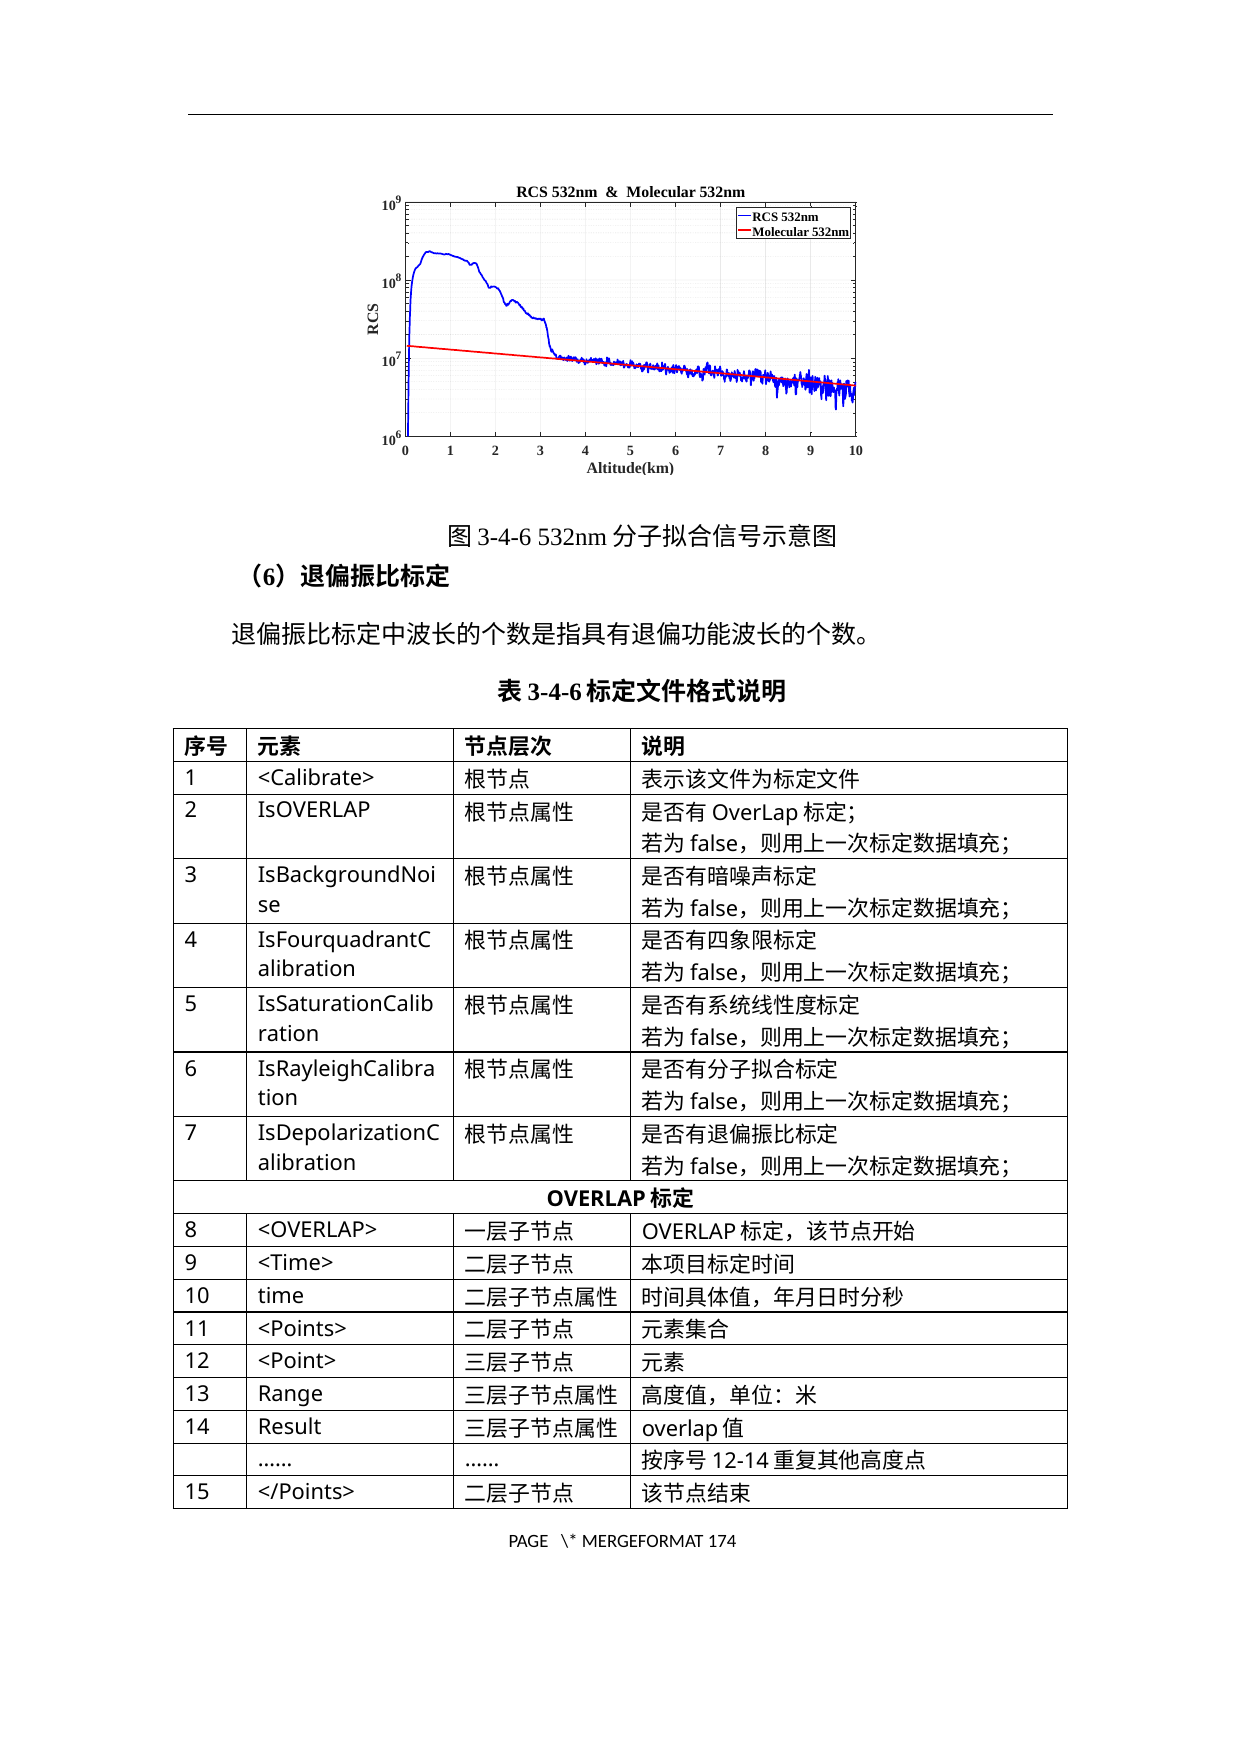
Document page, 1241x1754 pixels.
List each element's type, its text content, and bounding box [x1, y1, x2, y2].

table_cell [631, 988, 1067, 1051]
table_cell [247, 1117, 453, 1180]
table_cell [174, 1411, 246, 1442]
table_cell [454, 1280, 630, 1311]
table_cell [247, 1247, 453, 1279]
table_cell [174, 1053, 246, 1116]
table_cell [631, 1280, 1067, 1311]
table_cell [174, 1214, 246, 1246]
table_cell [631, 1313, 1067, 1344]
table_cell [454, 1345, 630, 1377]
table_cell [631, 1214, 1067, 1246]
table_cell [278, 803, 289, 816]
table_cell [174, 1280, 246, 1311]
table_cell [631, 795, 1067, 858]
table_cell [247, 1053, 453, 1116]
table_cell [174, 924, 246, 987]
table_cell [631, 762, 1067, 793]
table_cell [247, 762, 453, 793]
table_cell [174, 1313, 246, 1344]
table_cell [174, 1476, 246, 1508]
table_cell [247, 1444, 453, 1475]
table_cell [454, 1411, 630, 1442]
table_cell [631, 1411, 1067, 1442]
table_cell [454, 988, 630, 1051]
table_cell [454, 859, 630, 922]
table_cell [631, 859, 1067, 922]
text （6）退偏振比标定 [187, 554, 1053, 594]
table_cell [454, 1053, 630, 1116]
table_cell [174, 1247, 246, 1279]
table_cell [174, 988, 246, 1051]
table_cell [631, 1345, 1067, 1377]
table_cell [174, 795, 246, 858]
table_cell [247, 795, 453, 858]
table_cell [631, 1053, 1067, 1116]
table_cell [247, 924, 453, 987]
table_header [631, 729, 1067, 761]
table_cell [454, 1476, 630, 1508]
text 退偏振比标定中波长的个数是指具有退偏功能波长的个数。 [187, 612, 1053, 652]
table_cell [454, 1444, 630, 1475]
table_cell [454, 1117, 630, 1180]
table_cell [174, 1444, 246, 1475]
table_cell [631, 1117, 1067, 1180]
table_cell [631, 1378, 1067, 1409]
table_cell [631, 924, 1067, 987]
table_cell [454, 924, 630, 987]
text 表3-4-6标定文件格式说明 [187, 670, 1053, 710]
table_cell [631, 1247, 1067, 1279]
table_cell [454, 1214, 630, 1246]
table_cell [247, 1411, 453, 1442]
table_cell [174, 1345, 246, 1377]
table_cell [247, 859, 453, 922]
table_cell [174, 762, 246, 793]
text 图3-4-6 532nm分子拟合信号示意图 [187, 515, 1053, 554]
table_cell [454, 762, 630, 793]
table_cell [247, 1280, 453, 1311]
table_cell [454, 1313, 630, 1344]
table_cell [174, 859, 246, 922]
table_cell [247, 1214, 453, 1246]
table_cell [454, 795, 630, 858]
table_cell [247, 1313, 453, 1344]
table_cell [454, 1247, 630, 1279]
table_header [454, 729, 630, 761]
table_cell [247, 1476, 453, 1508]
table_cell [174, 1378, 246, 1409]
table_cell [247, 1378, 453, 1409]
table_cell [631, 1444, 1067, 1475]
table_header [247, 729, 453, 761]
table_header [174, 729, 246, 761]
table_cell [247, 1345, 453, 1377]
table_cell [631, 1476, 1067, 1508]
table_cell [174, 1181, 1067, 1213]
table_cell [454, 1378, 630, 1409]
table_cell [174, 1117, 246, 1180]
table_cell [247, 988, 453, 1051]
